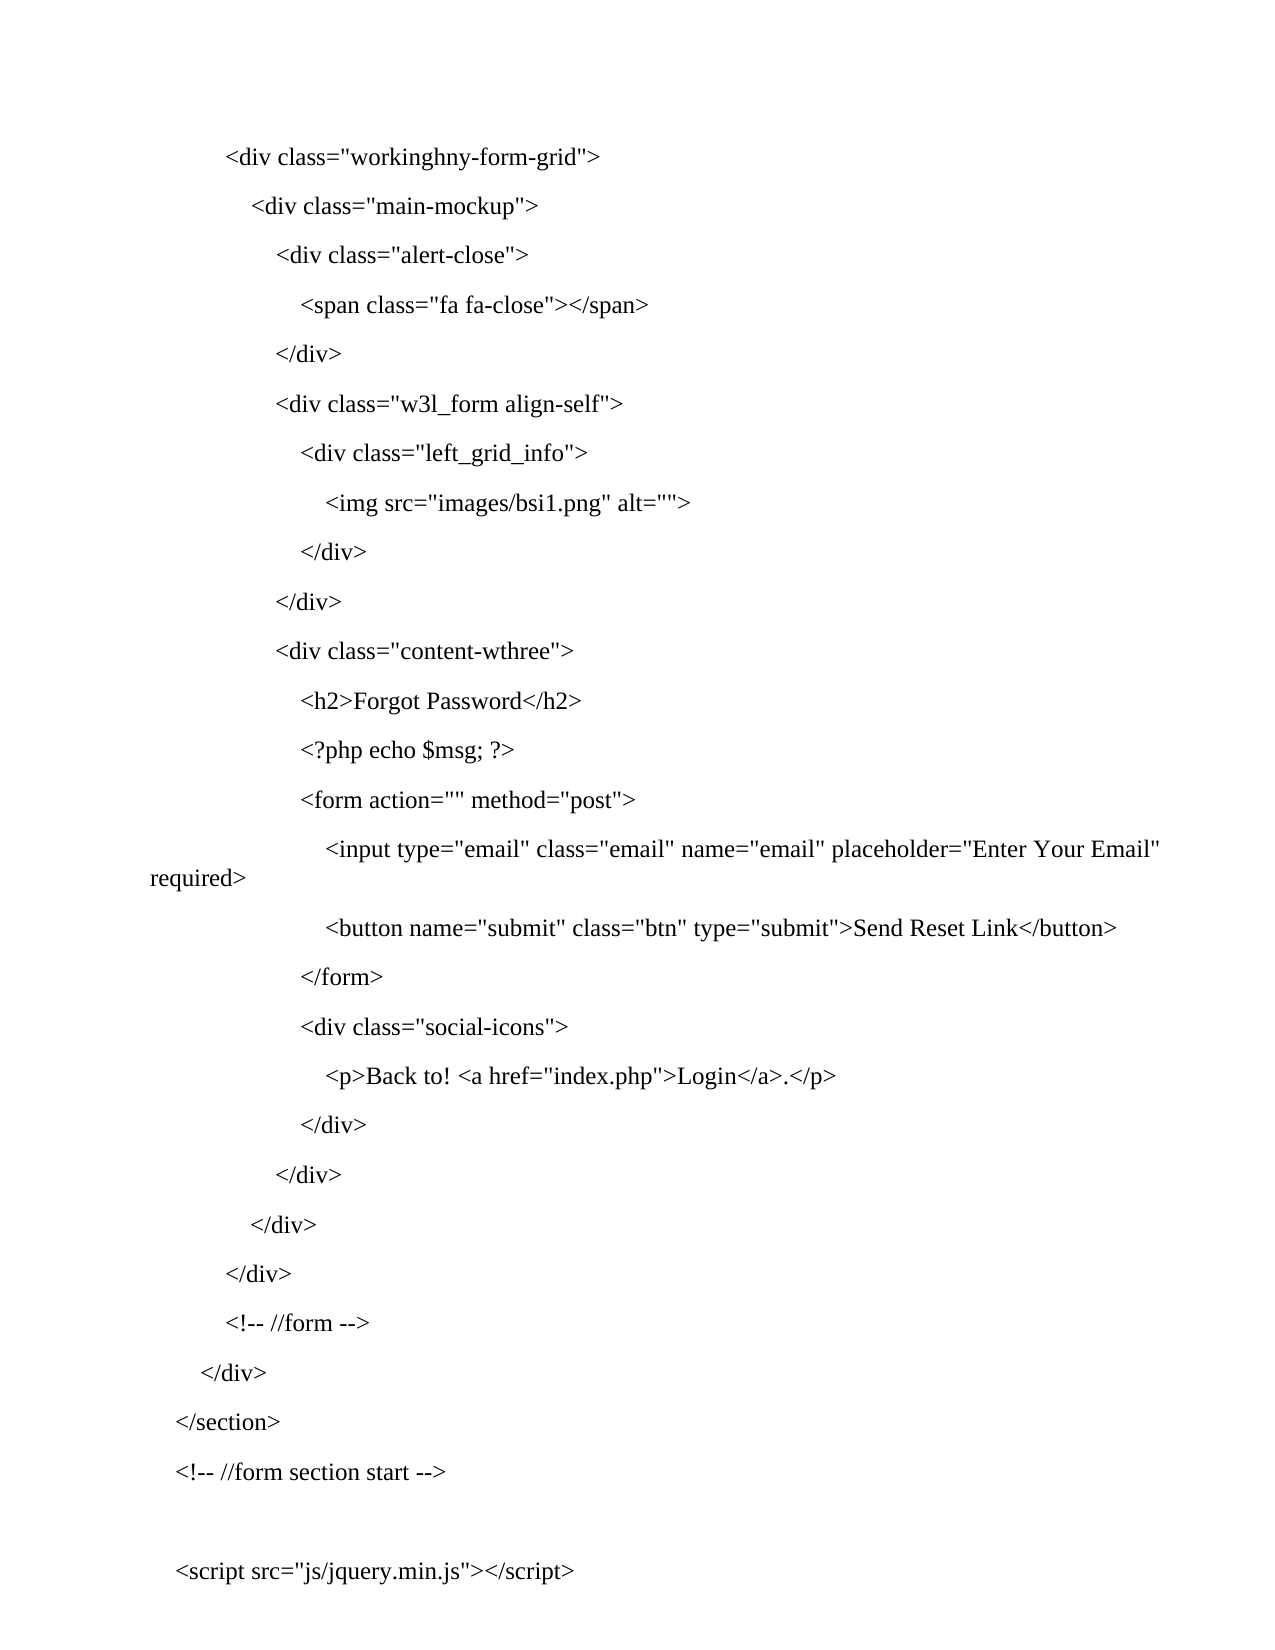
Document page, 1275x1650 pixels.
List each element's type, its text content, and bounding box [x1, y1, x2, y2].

text <form action="" method="post"> [300, 785, 1217, 813]
text </section> [175, 1407, 1217, 1436]
text </div> [200, 1358, 1217, 1387]
text <div class="main-mockup"> [100, 191, 539, 220]
text <div class="workinghny-form-grid"> [225, 142, 1217, 170]
text <div class="alert-close"> [100, 240, 529, 269]
text </div> [275, 1160, 1217, 1189]
text </div> [275, 587, 1217, 616]
text <button name="submit" class="btn" type="submit">Send Reset Link</button> [325, 913, 1217, 941]
text <!-- //form section start --> [175, 1457, 1217, 1486]
text </div> [300, 537, 1217, 566]
text <div class="content-wthree"> [275, 636, 1217, 665]
text <div class="w3l_form align-self"> [275, 389, 1217, 418]
text </div> [225, 1259, 1217, 1288]
text </div> [250, 1210, 1217, 1238]
text <!-- //form --> [225, 1308, 1217, 1337]
text <p>Back to! <a href="index.php">Login</a>.</p> [325, 1061, 1217, 1090]
text </form> [300, 962, 1217, 991]
text <?php echo $msg; ?> [300, 736, 1217, 764]
text <img src="images/bsi1.png" alt=""> [325, 488, 1217, 517]
text <input type="email" class="email" name="email" placeholder="Enter Your Email" [325, 834, 1217, 863]
text <div class="social-icons"> [300, 1012, 1217, 1040]
text <script src="js/jquery.min.js"></script> [175, 1556, 1217, 1585]
text <h2>Forgot Password</h2> [300, 686, 1217, 715]
text </div> [275, 339, 1217, 368]
text required> [150, 863, 247, 892]
text </div> [300, 1111, 1217, 1139]
text <span class="fa fa-close"></span> [300, 290, 1217, 319]
text <div class="left_grid_info"> [300, 438, 1217, 467]
